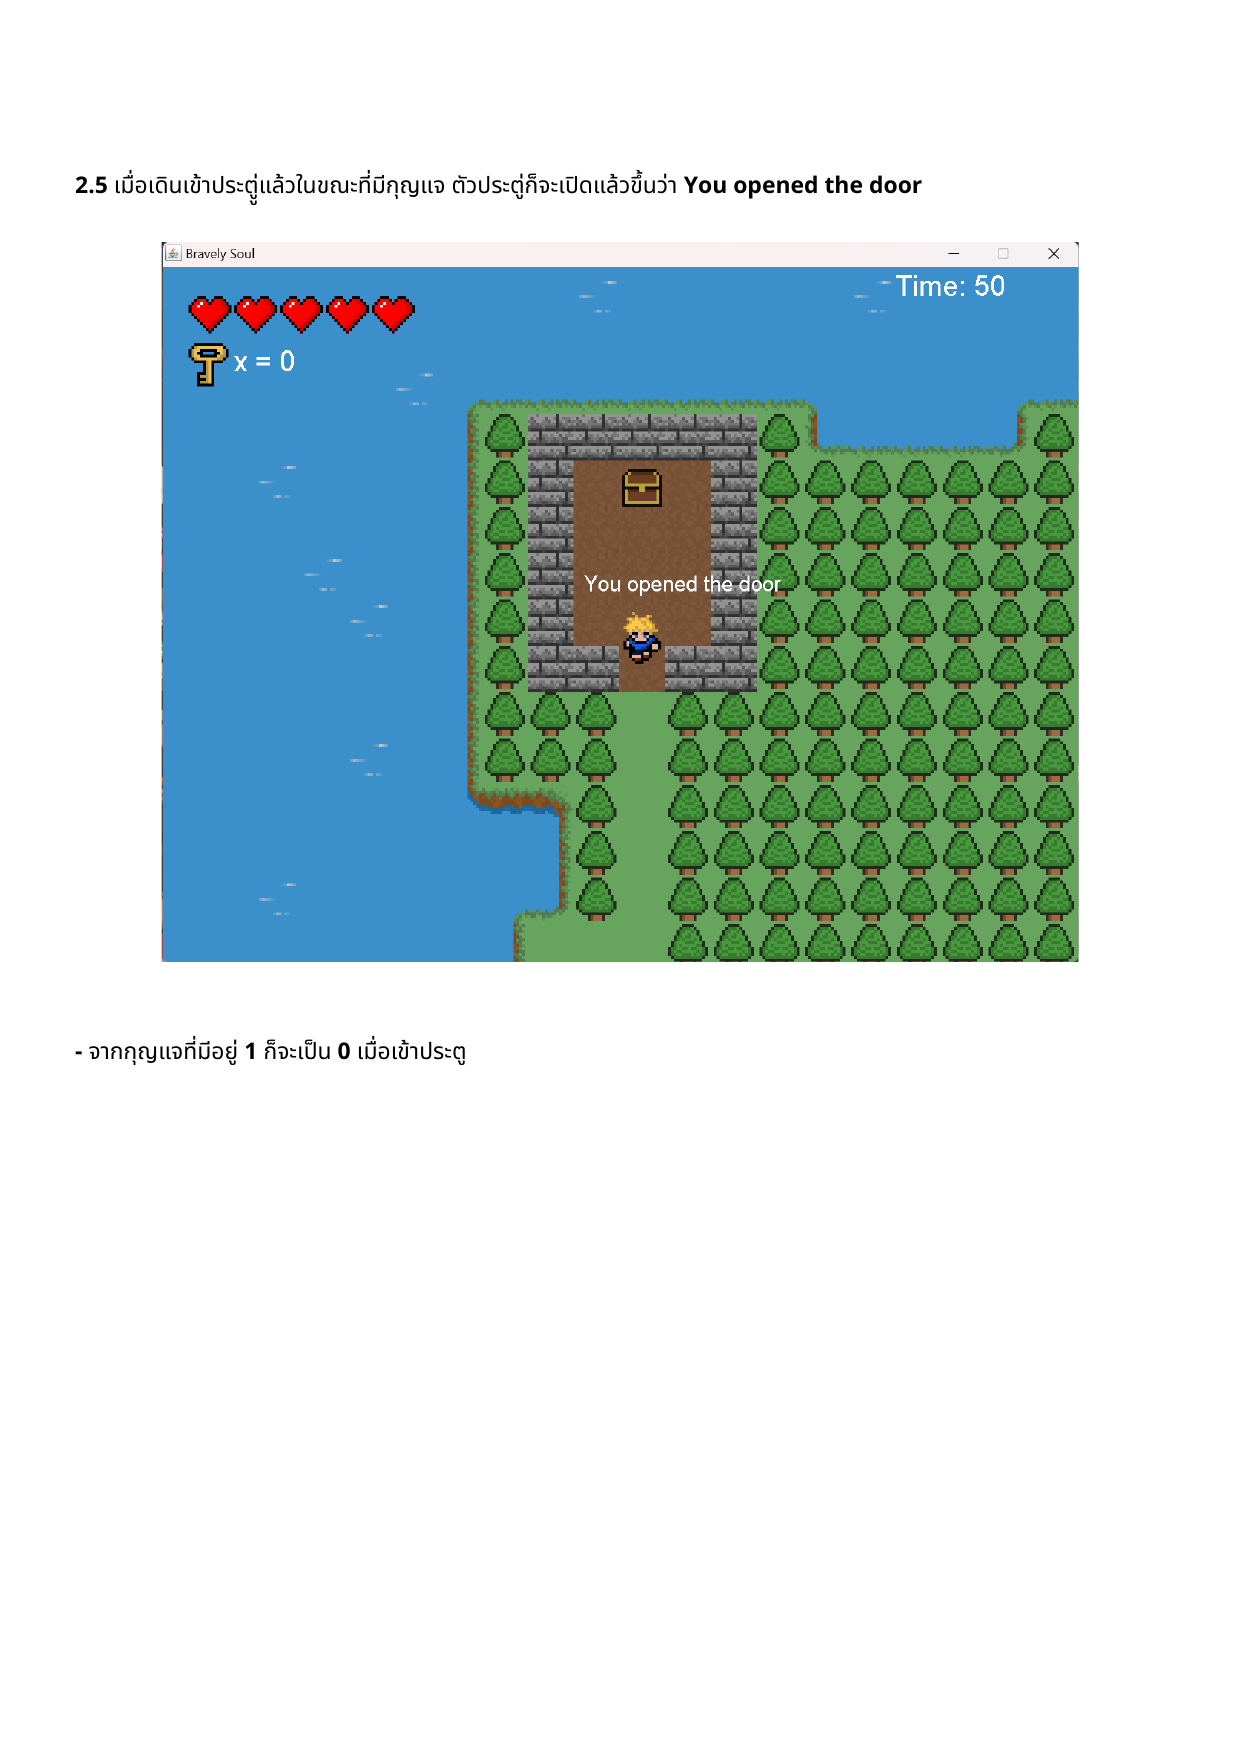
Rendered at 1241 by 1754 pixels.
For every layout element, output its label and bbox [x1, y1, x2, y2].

picture [161, 242, 1079, 962]
